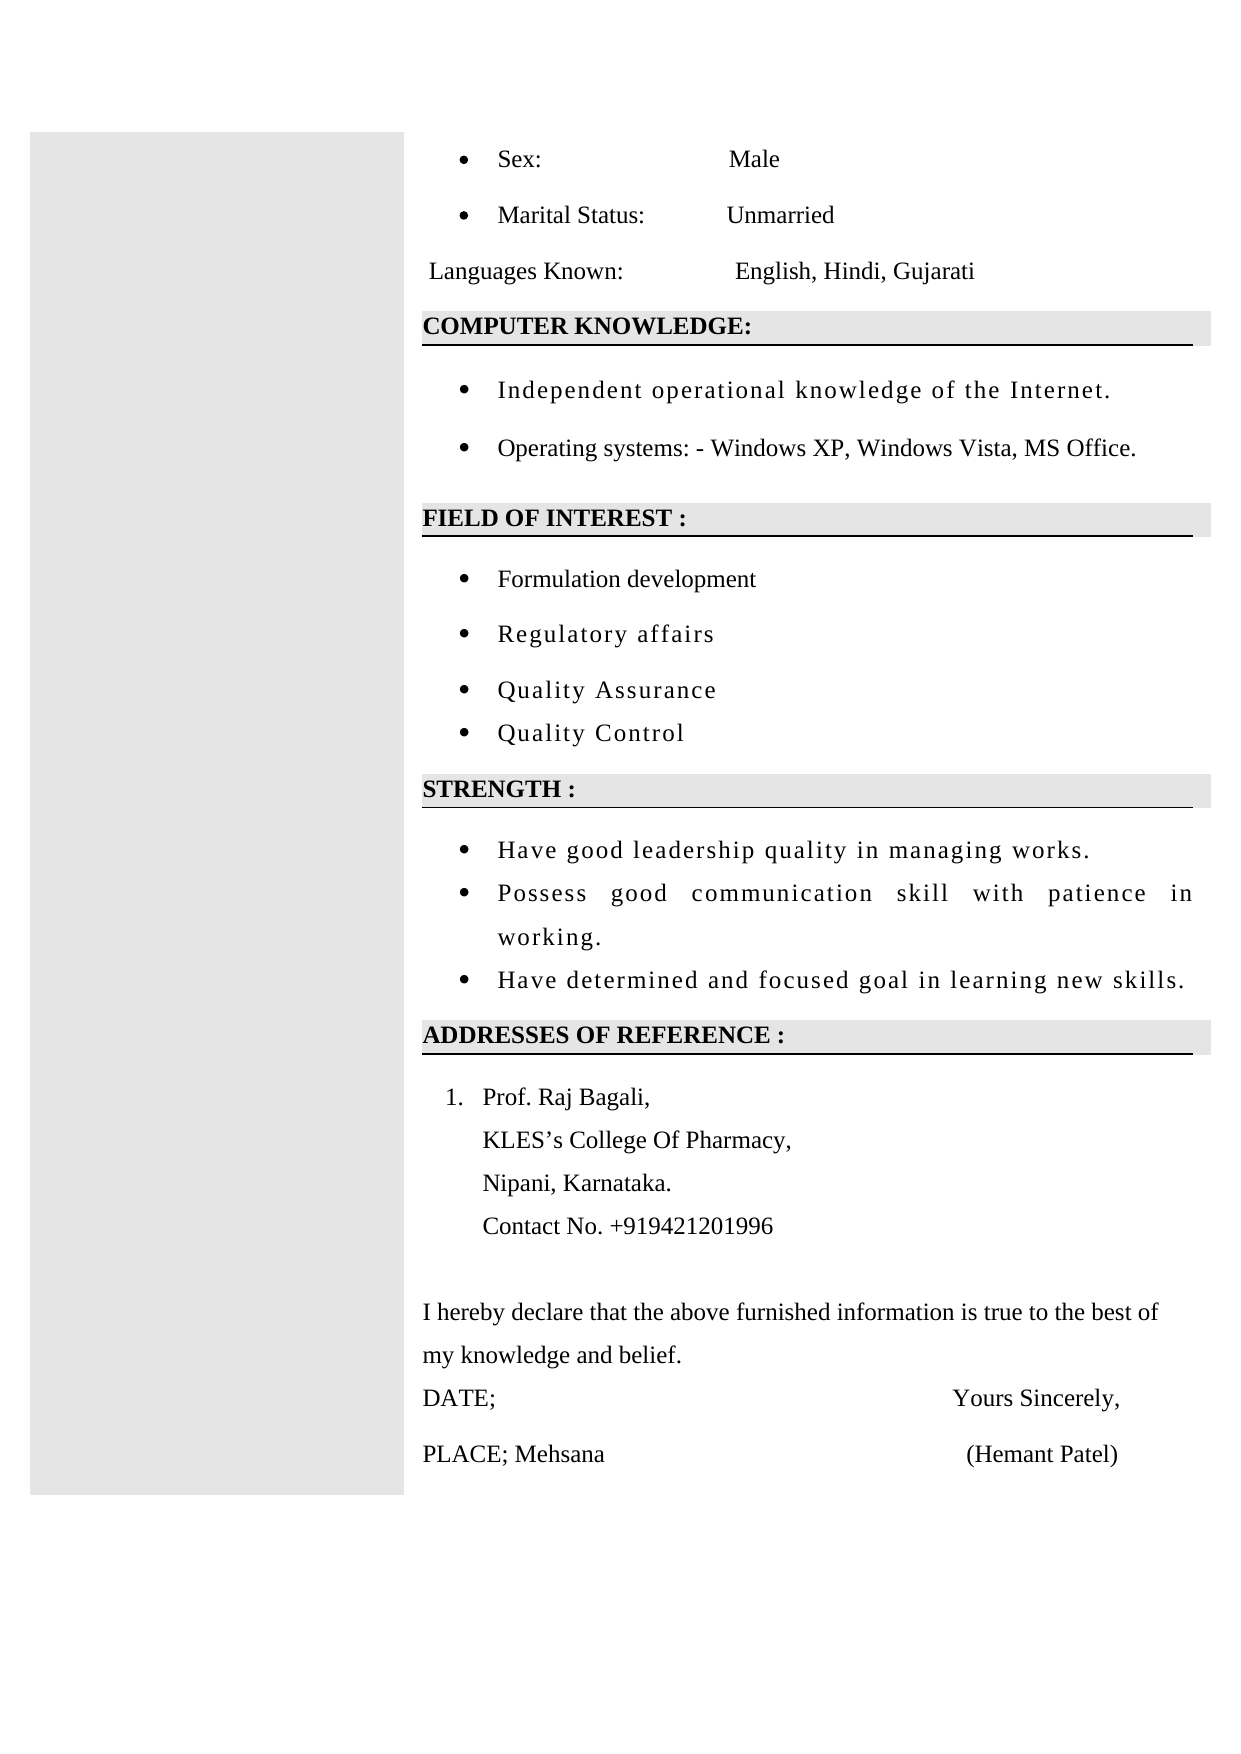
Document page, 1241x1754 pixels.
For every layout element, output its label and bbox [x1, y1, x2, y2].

table_header [30, 132, 404, 1495]
table_header [405, 132, 1211, 1495]
